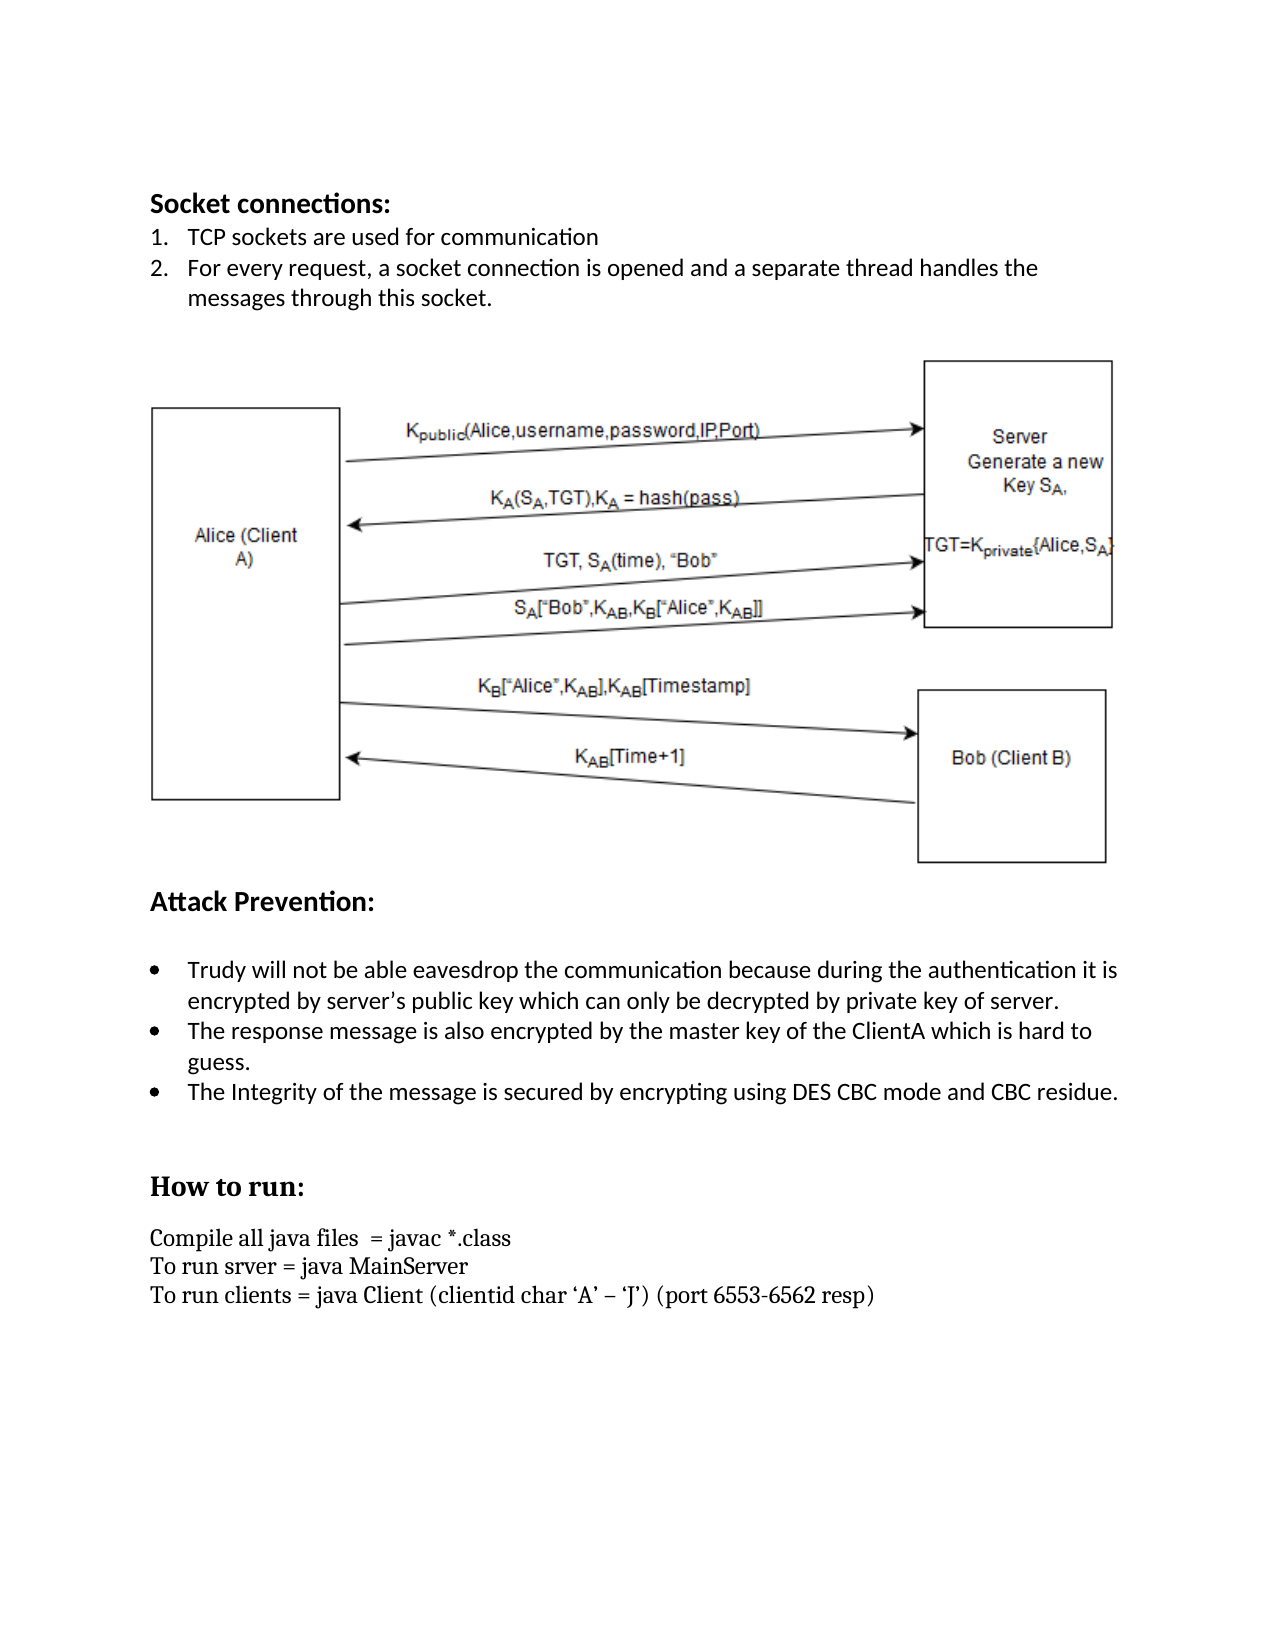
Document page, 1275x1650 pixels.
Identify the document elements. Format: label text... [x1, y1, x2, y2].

list TCP sockets are used for communication [150, 221, 1125, 252]
text To run srver = java MainServer [150, 1252, 1125, 1281]
list The Integrity of the message is secured by encrypting using DES CBC mode and CBC residue. [150, 1077, 1125, 1107]
list For every request, a socket connection is opened and a separate thread handles the messages through this socket. [150, 252, 1125, 313]
list Trudy will not be able eavesdrop the communication because during the authentication it is encrypted by server’s public key which can only be decrypted by private key of server. [150, 954, 1125, 1016]
list Attack Prevention: [150, 883, 1125, 919]
text Compile all java files = javac *.class [150, 1223, 1125, 1252]
text Socket connections: [150, 186, 1125, 221]
list The response message is also encrypted by the master key of the ClientA which is hard to guess. [150, 1016, 1125, 1077]
text How to run: [150, 1171, 1125, 1204]
text To run clients = java Client (clientid char ‘A’ – ‘J’) (port 6553-6562 resp) [150, 1281, 1125, 1310]
